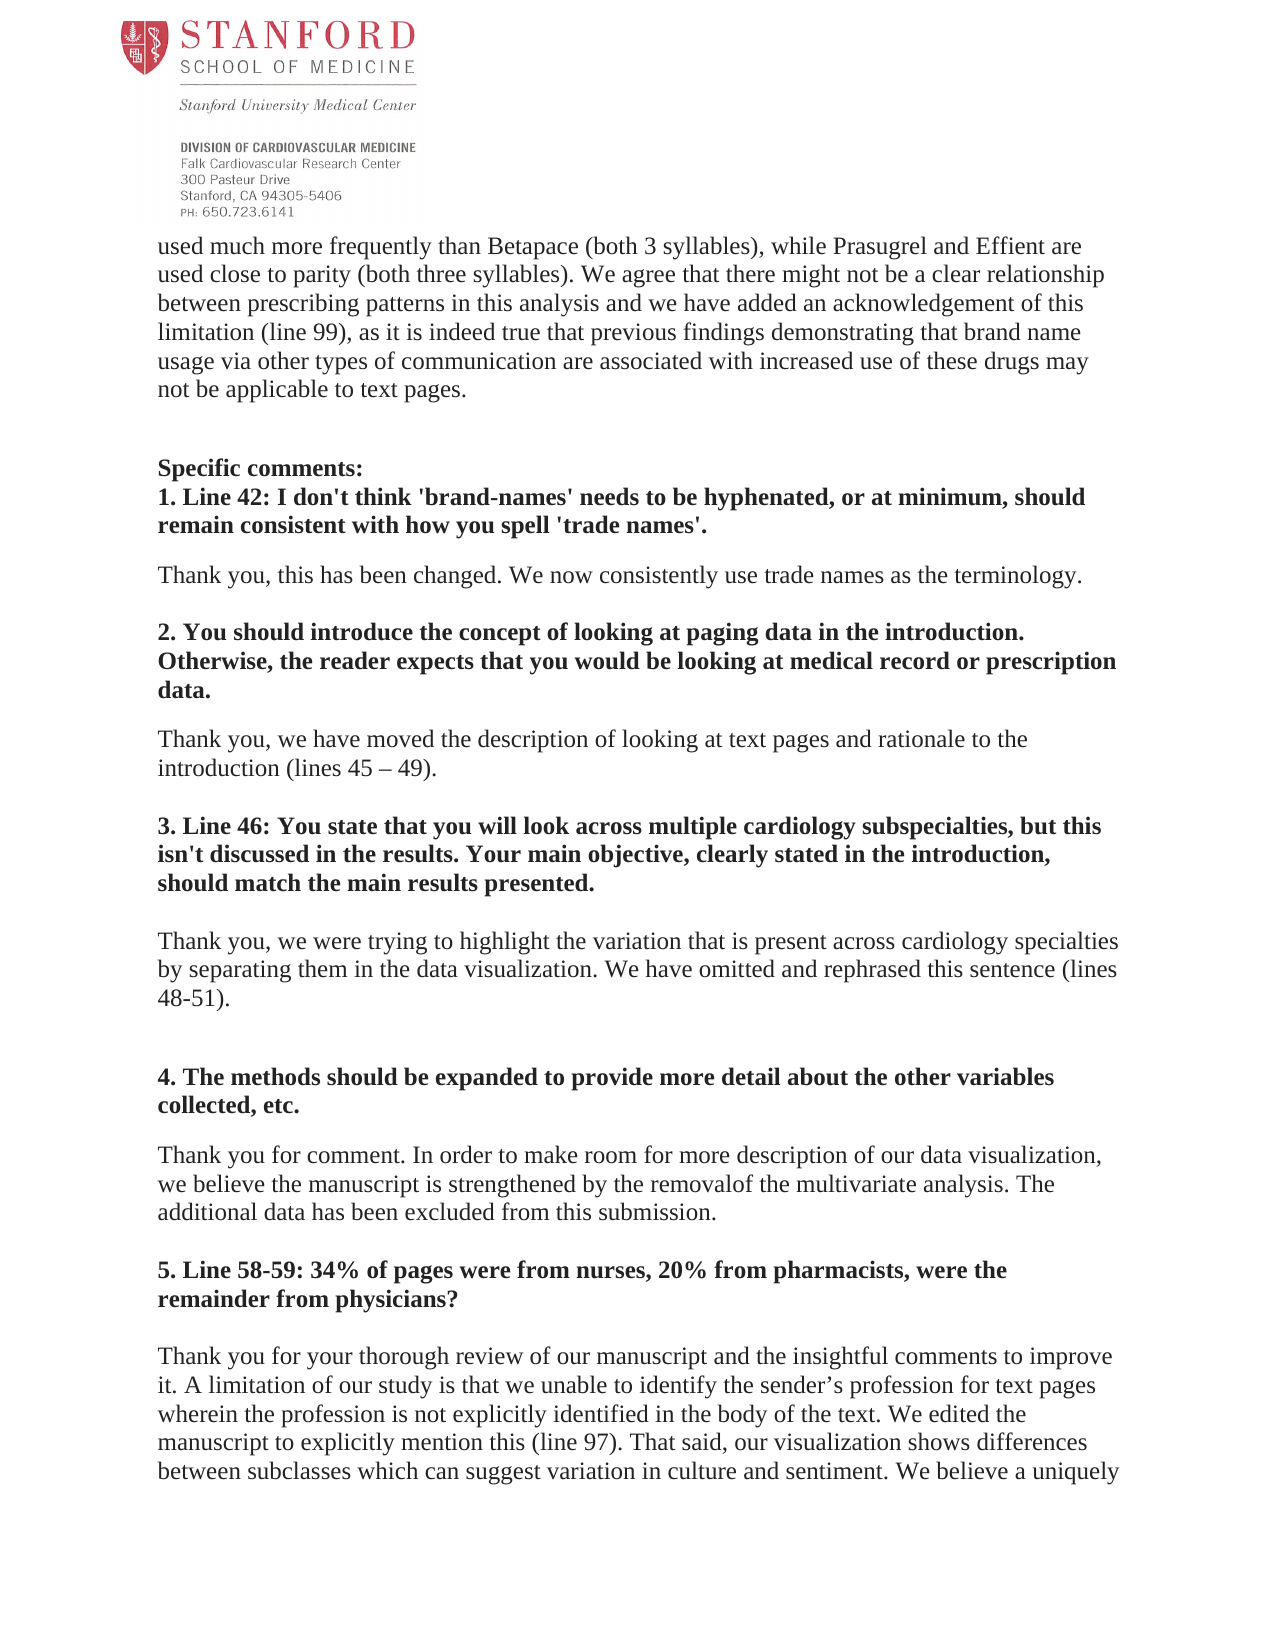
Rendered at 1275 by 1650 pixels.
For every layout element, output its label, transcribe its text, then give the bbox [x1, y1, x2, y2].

text Thank you, this has been changed. We now consistently use trade names as the terminology. 2. You should introduce the concept of looking at paging data in the introduction. Otherwise, the reader expects that you would be looking at medical record or prescription data. [157, 560, 1125, 704]
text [157, 1140, 1125, 1485]
text 4. The methods should be expanded to provide more detail about the other variables collected, etc. [157, 1033, 1125, 1119]
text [157, 150, 1125, 403]
text Specific comments: 1. Line 42: I don't think 'brand-names' needs to be hyphenated, or at minimum, should remain consistent with how you spell 'trade names'. [157, 424, 1125, 539]
text Thank you, we have moved the description of looking at text pages and rationale to the introduction (lines 45 – 49). 3. Line 46: You state that you will look across multiple cardiology subspecialties, but this isn't discussed in the results. Your main objective, clearly stated in the introduction, should match the main results presented. Thank you, we were trying to highlight the variation that is present across cardiology specialties by separating them in the data visualization. We have omitted and rephrased this sentence (lines 48-51). [157, 724, 1125, 1012]
